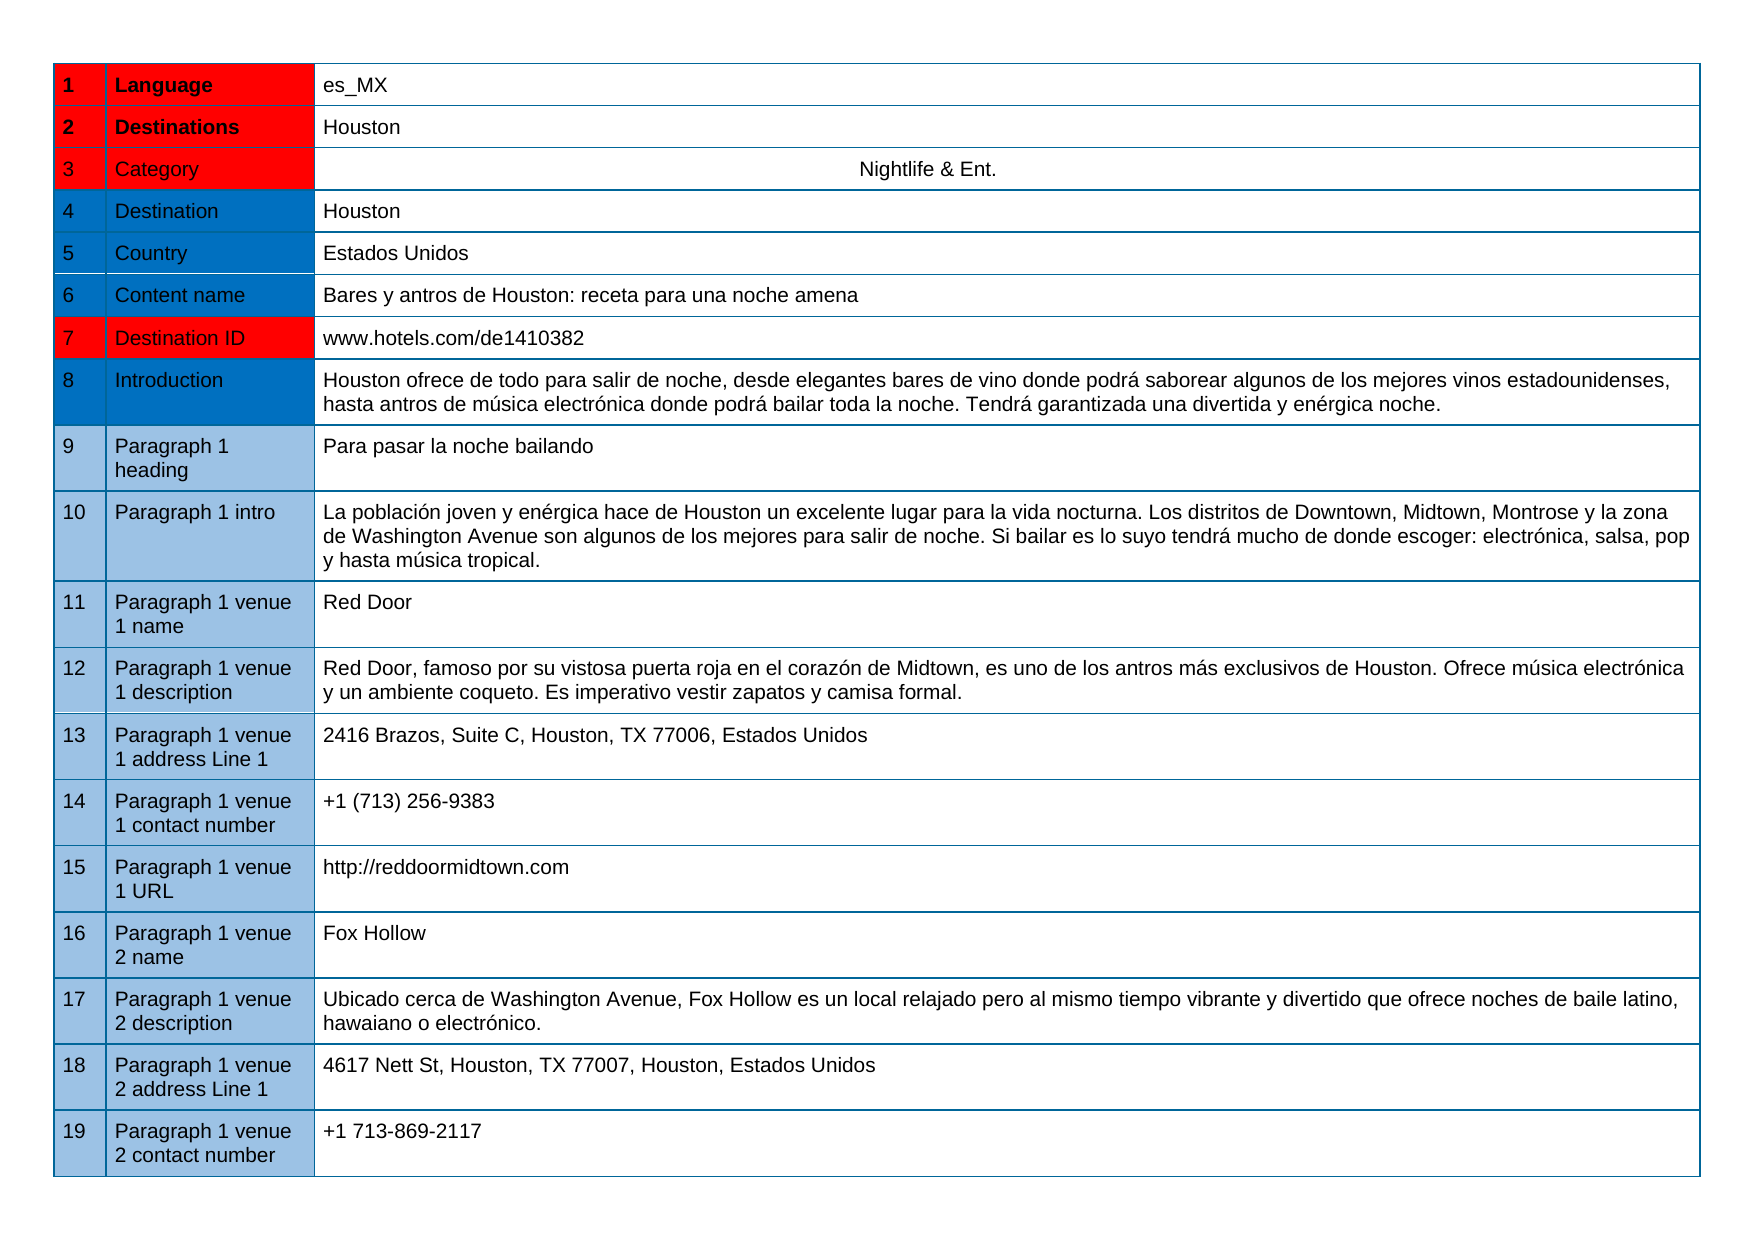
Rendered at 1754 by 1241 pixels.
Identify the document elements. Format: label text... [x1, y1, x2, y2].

table_cell Paragraph 1 venue 1 description [107, 648, 314, 712]
table_cell Nightlife & Ent. [315, 148, 1699, 189]
table_cell Paragraph 1 venue 2 contact number [107, 1111, 314, 1176]
table_cell Houston [315, 191, 1699, 231]
table_cell 4 [55, 191, 105, 231]
table_header es_MX [315, 64, 1699, 105]
table_cell 15 [55, 846, 105, 911]
table_cell Estados Unidos [315, 233, 1699, 273]
table_cell 4617 Nett St, Houston, TX 77007, Houston, Estados Unidos [315, 1045, 1699, 1109]
table_cell Destinations [107, 106, 314, 147]
table_cell 11 [55, 582, 105, 646]
table_cell 8 [55, 360, 105, 424]
table_cell 2416 Brazos, Suite C, Houston, TX 77006, Estados Unidos [315, 714, 1699, 779]
table_cell 9 [55, 426, 105, 490]
table_cell 2 [55, 106, 105, 147]
table_cell Paragraph 1 venue 1 contact number [107, 780, 314, 845]
table_cell Paragraph 1 heading [107, 426, 314, 490]
table_cell Destination [107, 191, 314, 231]
table_cell Content name [107, 275, 314, 316]
table_cell 3 [55, 148, 105, 189]
table_cell 10 [55, 492, 105, 580]
table_cell Fox Hollow [315, 913, 1699, 977]
table_cell 7 [55, 317, 105, 358]
table_cell Houston ofrece de todo para salir de noche, desde elegantes bares de vino donde podrá saborear algunos de los mejores vinos estadounidenses, hasta antros de música electrónica donde podrá bailar toda la noche. Tendrá garantizada una divertida y enérgica noche. [315, 360, 1699, 424]
table_cell Introduction [107, 360, 314, 424]
table_cell Para pasar la noche bailando [315, 426, 1699, 490]
table_cell 13 [55, 714, 105, 779]
table_header 1 [55, 64, 105, 105]
table_cell 19 [55, 1111, 105, 1176]
table_cell Paragraph 1 venue 2 description [107, 979, 314, 1043]
table_cell Paragraph 1 venue 1 address Line 1 [107, 714, 314, 779]
table_cell Ubicado cerca de Washington Avenue, Fox Hollow es un local relajado pero al mismo tiempo vibrante y divertido que ofrece noches de baile latino, hawaiano o electrónico. [315, 979, 1699, 1043]
table_cell Destination ID [107, 317, 314, 358]
table_cell www.hotels.com/de1410382 [315, 317, 1699, 358]
table_cell Paragraph 1 venue 2 name [107, 913, 314, 977]
table_cell La población joven y enérgica hace de Houston un excelente lugar para la vida nocturna. Los distritos de Downtown, Midtown, Montrose y la zona de Washington Avenue son algunos de los mejores para salir de noche. Si bailar es lo suyo tendrá mucho de donde escoger: electrónica, salsa, pop y hasta música tropical. [315, 492, 1699, 580]
table_cell +1 (713) 256-9383 [315, 780, 1699, 845]
table_header Language [107, 64, 314, 105]
table_cell Bares y antros de Houston: receta para una noche amena [315, 275, 1699, 316]
table_cell Houston [315, 106, 1699, 147]
table_cell http://reddoormidtown.com [315, 846, 1699, 911]
table_cell 18 [55, 1045, 105, 1109]
table_cell 14 [55, 780, 105, 845]
table_cell 5 [55, 233, 105, 273]
table_cell Country [107, 233, 314, 273]
table_cell 16 [55, 913, 105, 977]
table_cell Red Door, famoso por su vistosa puerta roja en el corazón de Midtown, es uno de los antros más exclusivos de Houston. Ofrece música electrónica y un ambiente coqueto. Es imperativo vestir zapatos y camisa formal. [315, 648, 1699, 712]
table_cell +1 713-869-2117 [315, 1111, 1699, 1176]
table_cell Paragraph 1 venue 1 URL [107, 846, 314, 911]
table_cell Paragraph 1 intro [107, 492, 314, 580]
table_cell 6 [55, 275, 105, 316]
table_cell 17 [55, 979, 105, 1043]
table_cell Paragraph 1 venue 1 name [107, 582, 314, 646]
table_cell 12 [55, 648, 105, 712]
table_cell Red Door [315, 582, 1699, 646]
table_cell Category [107, 148, 314, 189]
table_cell Paragraph 1 venue 2 address Line 1 [107, 1045, 314, 1109]
